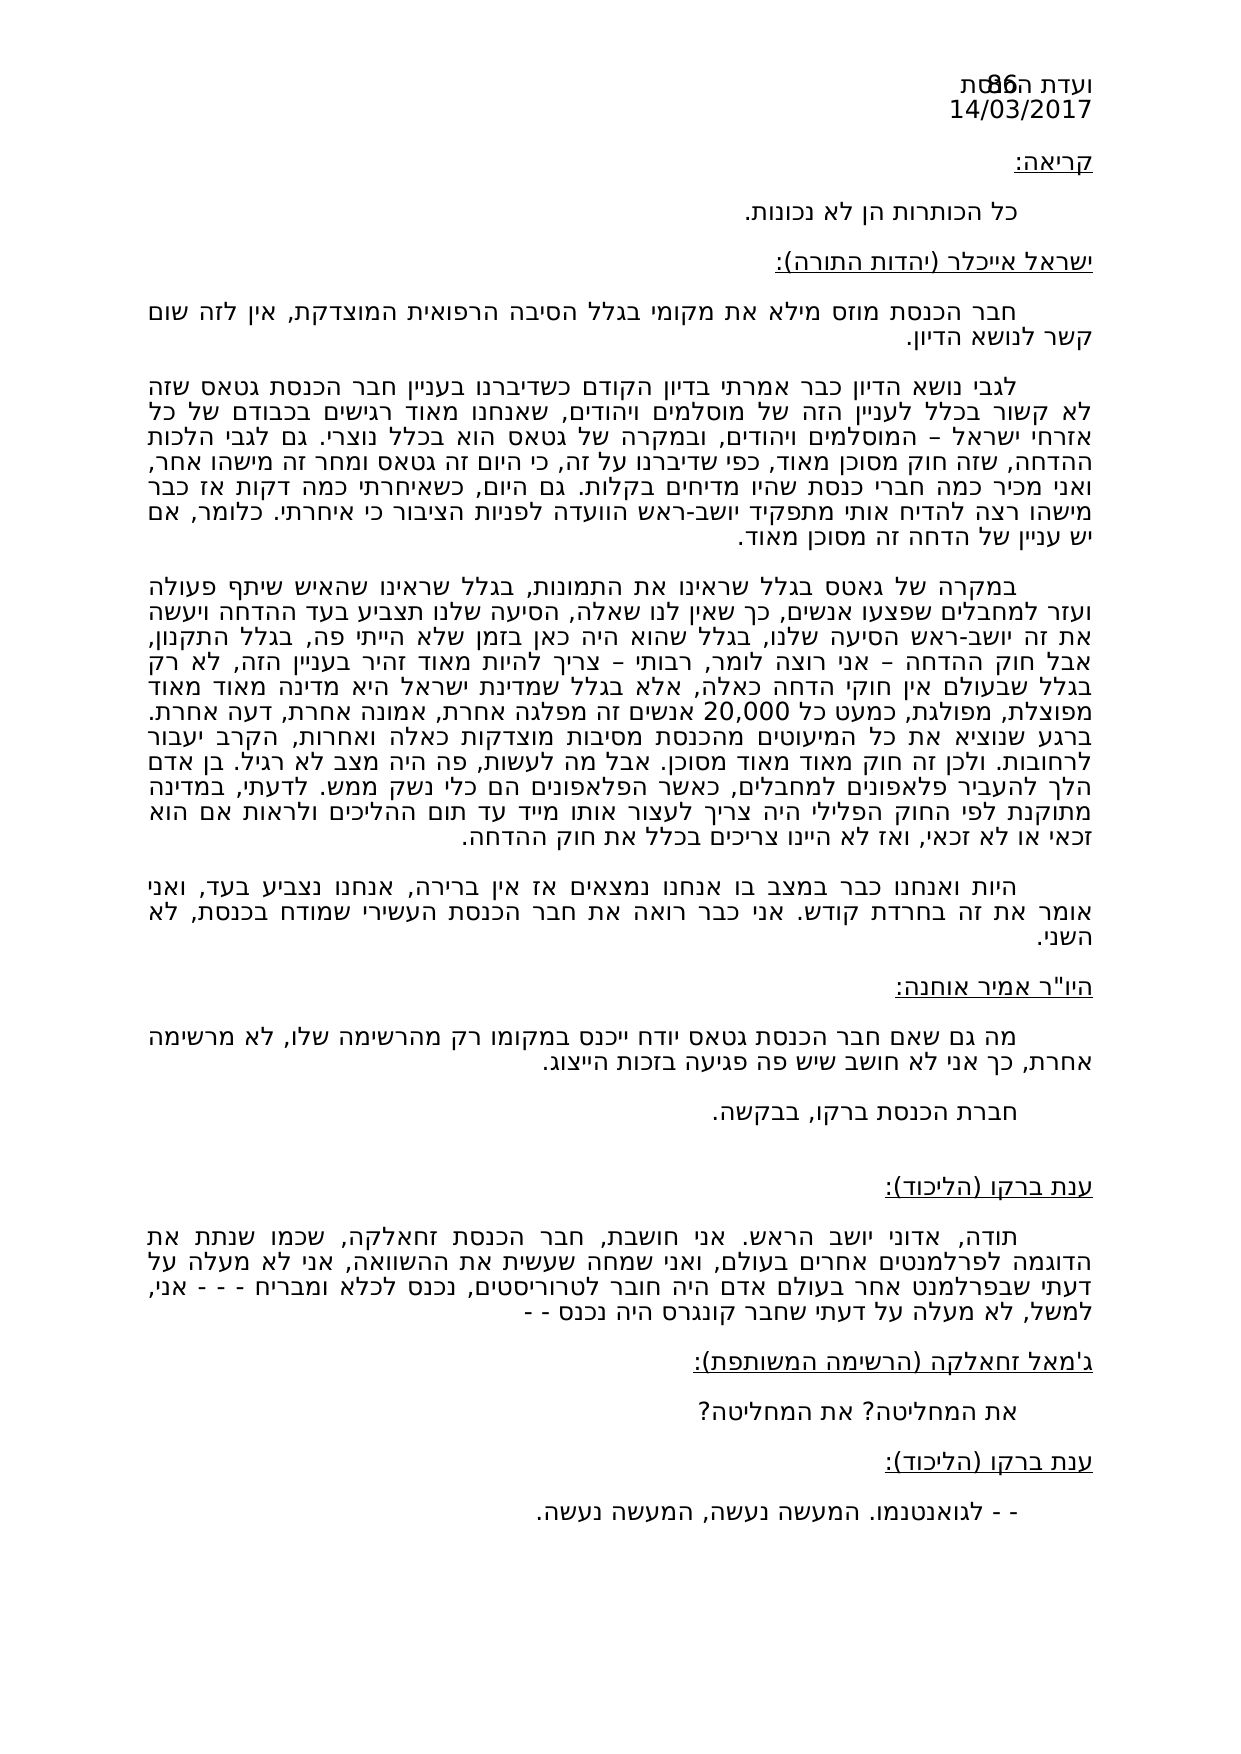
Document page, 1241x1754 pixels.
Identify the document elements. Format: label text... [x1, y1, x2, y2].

text ענת ברקו (הליכוד): [147, 1175, 1093, 1200]
text - - לגואנטנמו. המעשה נעשה, המעשה נעשה. [147, 1500, 1093, 1525]
text מה גם שאם חבר הכנסת גטאס יודח ייכנס במקומו רק מהרשימה שלו, לא מרשימה אחרת, כך אני לא חושב שיש פה פגיעה בזכות הייצוג. [147, 1025, 1093, 1075]
text במקרה של גאטס בגלל שראינו את התמונות, בגלל שראינו שהאיש שיתף פעולה ועזר למחבלים שפצעו אנשים, כך שאין לנו שאלה, הסיעה שלנו תצביע בעד ההדחה ויעשה את זה יושב-ראש הסיעה שלנו, בגלל שהוא היה כאן בזמן שלא הייתי פה, בגלל התקנון, אבל חוק ההדחה – אני רוצה לומר, רבותי – צריך להיות מאוד זהיר בעניין הזה, לא רק בגלל שבעולם אין חוקי הדחה כאלה, אלא בגלל שמדינת ישראל היא מדינה מאוד מאוד מפוצלת, מפולגת, כמעט כל 20,000 אנשים זה מפלגה אחרת, אמונה אחרת, דעה אחרת. ברגע שנוציא את כל המיעוטים מהכנסת מסיבות מוצדקות כאלה ואחרות, הקרב יעבור לרחובות. ולכן זה חוק מאוד מאוד מסוכן. אבל מה לעשות, פה היה מצב לא רגיל. בן אדם הלך להעביר פלאפונים למחבלים, כאשר הפלאפונים הם כלי נשק ממש. לדעתי, במדינה מתוקנת לפי החוק הפלילי היה צריך לעצור אותו מייד עד תום ההליכים ולראות אם הוא זכאי או לא זכאי, ואז לא היינו צריכים בכלל את חוק ההדחה. [147, 575, 1093, 850]
text היו"ר אמיר אוחנה: [147, 975, 1093, 1000]
text לגבי נושא הדיון כבר אמרתי בדיון הקודם כשדיברנו בעניין חבר הכנסת גטאס שזה לא קשור בכלל לעניין הזה של מוסלמים ויהודים, שאנחנו מאוד רגישים בכבודם של כל אזרחי ישראל – המוסלמים ויהודים, ובמקרה של גטאס הוא בכלל נוצרי. גם לגבי הלכות ההדחה, שזה חוק מסוכן מאוד, כפי שדיברנו על זה, כי היום זה גטאס ומחר זה מישהו אחר, ואני מכיר כמה חברי כנסת שהיו מדיחים בקלות. גם היום, כשאיחרתי כמה דקות אז כבר מישהו רצה להדיח אותי מתפקיד יושב-ראש הוועדה לפניות הציבור כי איחרתי. כלומר, אם יש עניין של הדחה זה מסוכן מאוד. [147, 375, 1093, 550]
text היות ואנחנו כבר במצב בו אנחנו נמצאים אז אין ברירה, אנחנו נצביע בעד, ואני אומר את זה בחרדת קודש. אני כבר רואה את חבר הכנסת העשירי שמודח בכנסת, לא השני. [147, 875, 1093, 950]
text ישראל אייכלר (יהדות התורה): [147, 250, 1093, 275]
text חבר הכנסת מוזס מילא את מקומי בגלל הסיבה הרפואית המוצדקת, אין לזה שום קשר לנושא הדיון. [147, 300, 1093, 350]
text את המחליטה? את המחליטה? [147, 1400, 1093, 1425]
text חברת הכנסת ברקו, בבקשה. [147, 1100, 1093, 1125]
text קריאה: [147, 150, 1093, 175]
text ענת ברקו (הליכוד): [147, 1450, 1093, 1475]
text כל הכותרות הן לא נכונות. [147, 200, 1093, 225]
text ג'מאל זחאלקה (הרשימה המשותפת): [147, 1350, 1093, 1375]
text תודה, אדוני יושב הראש. אני חושבת, חבר הכנסת זחאלקה, שכמו שנתת את הדוגמה לפרלמנטים אחרים בעולם, ואני שמחה שעשית את ההשוואה, אני לא מעלה על דעתי שבפרלמנט אחר בעולם אדם היה חובר לטרוריסטים, נכנס לכלא ומבריח - - - אני, למשל, לא מעלה על דעתי שחבר קונגרס היה נכנס - - [147, 1225, 1093, 1325]
